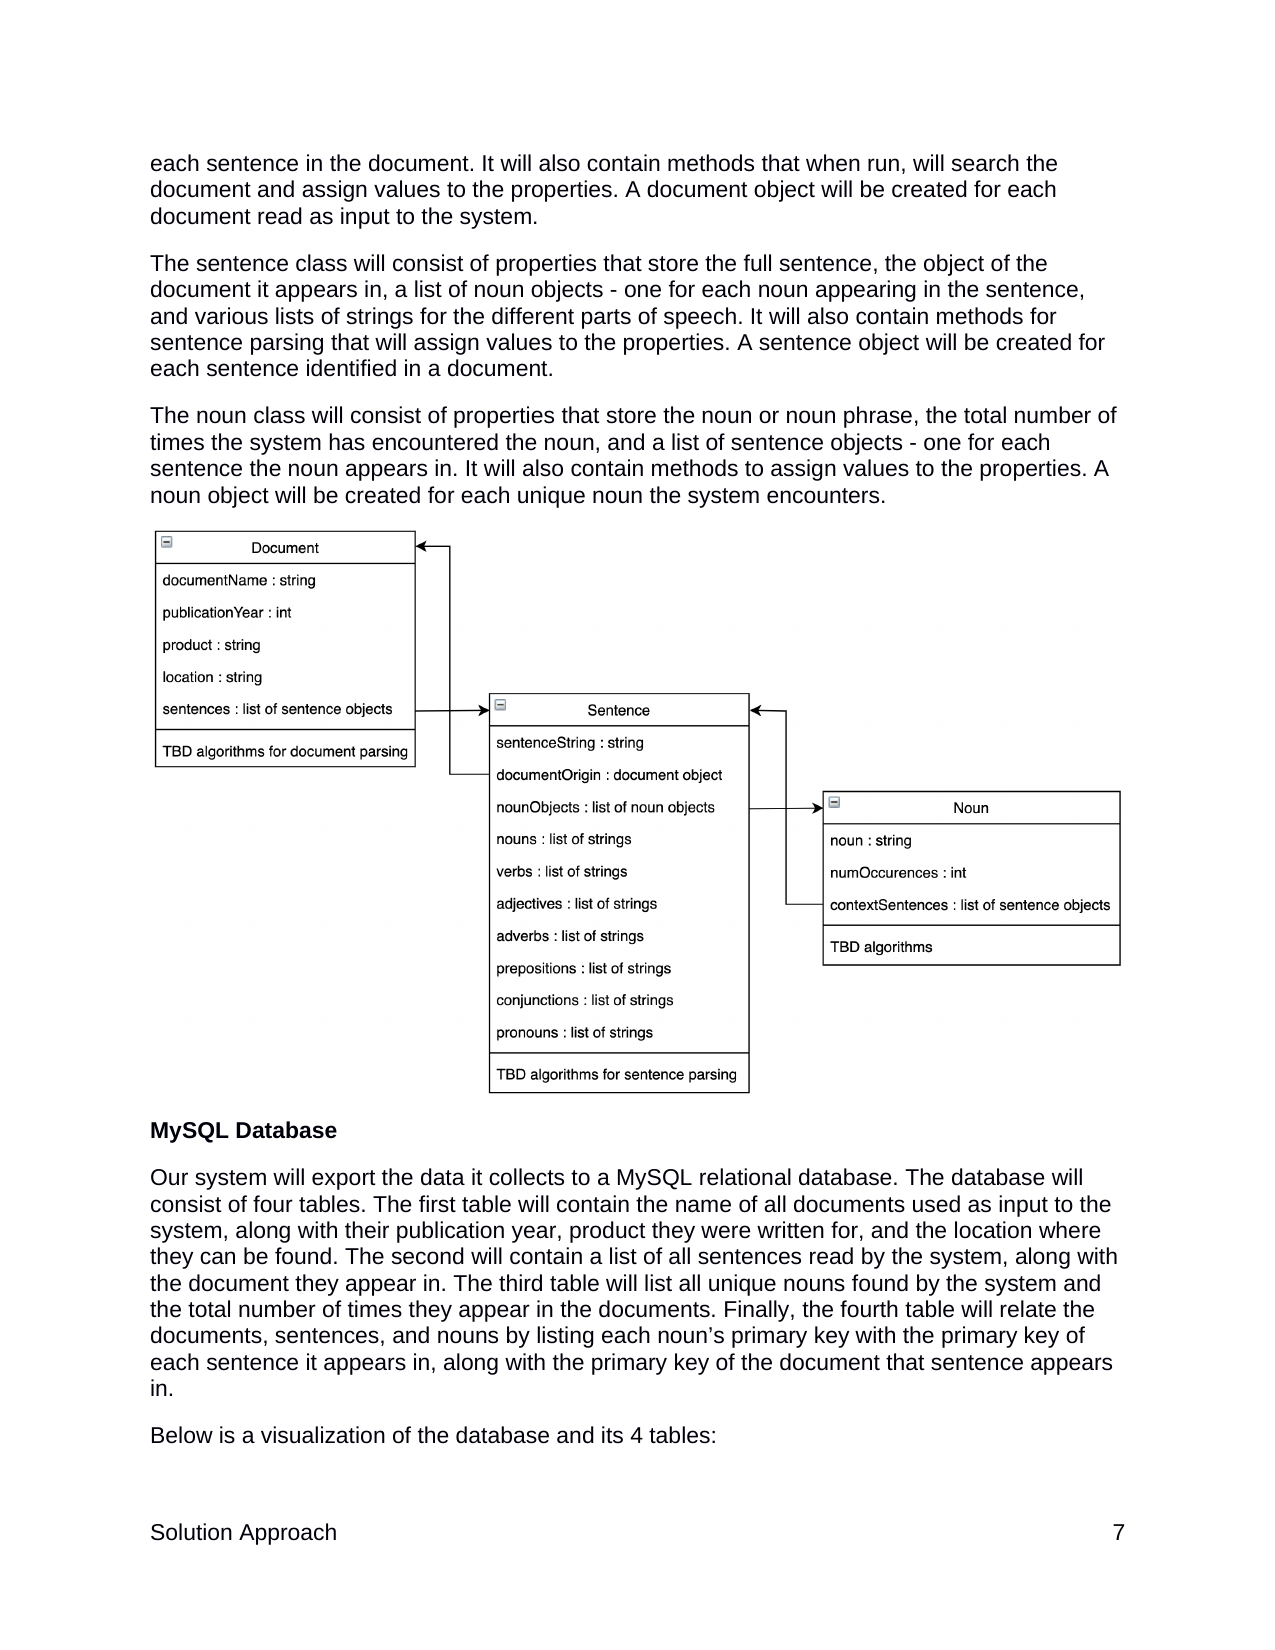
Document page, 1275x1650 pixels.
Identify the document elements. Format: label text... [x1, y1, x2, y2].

text The noun class will consist of properties that store the noun or noun phrase, the total number of times the system has encountered the noun, and a list of sentence objects - one for each sentence the noun appears in. It will also contain methods to assign values to the properties. A noun object will be created for each unique noun the system encounters. [150, 402, 1125, 508]
text MySQL Database [150, 1117, 1125, 1143]
text Below is a visualization of the database and its 4 tables: [150, 1422, 1125, 1449]
text The sentence class will consist of properties that store the full sentence, the object of the document it appears in, a list of noun objects - one for each noun appearing in the sentence, and various lists of strings for the different parts of speech. It will also contain methods for sentence parsing that will assign values to the properties. A sentence object will be created for each sentence identified in a document. [150, 250, 1125, 382]
text Our system will export the data it collects to a MySQL relational database. The database will consist of four tables. The first table will contain the name of all documents used as input to the system, along with their publication year, product they were written for, and the location where they can be found. The second will contain a list of all sentences read by the system, along with the document they appear in. The third table will list all unique nouns found by the system and the total number of times they appear in the documents. Finally, the fourth table will relate the documents, sentences, and nouns by listing each noun’s primary key with the primary key of each sentence it appears in, along with the primary key of the document that sentence appears in. [150, 1164, 1125, 1401]
picture [150, 528, 1125, 1097]
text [150, 150, 1125, 229]
